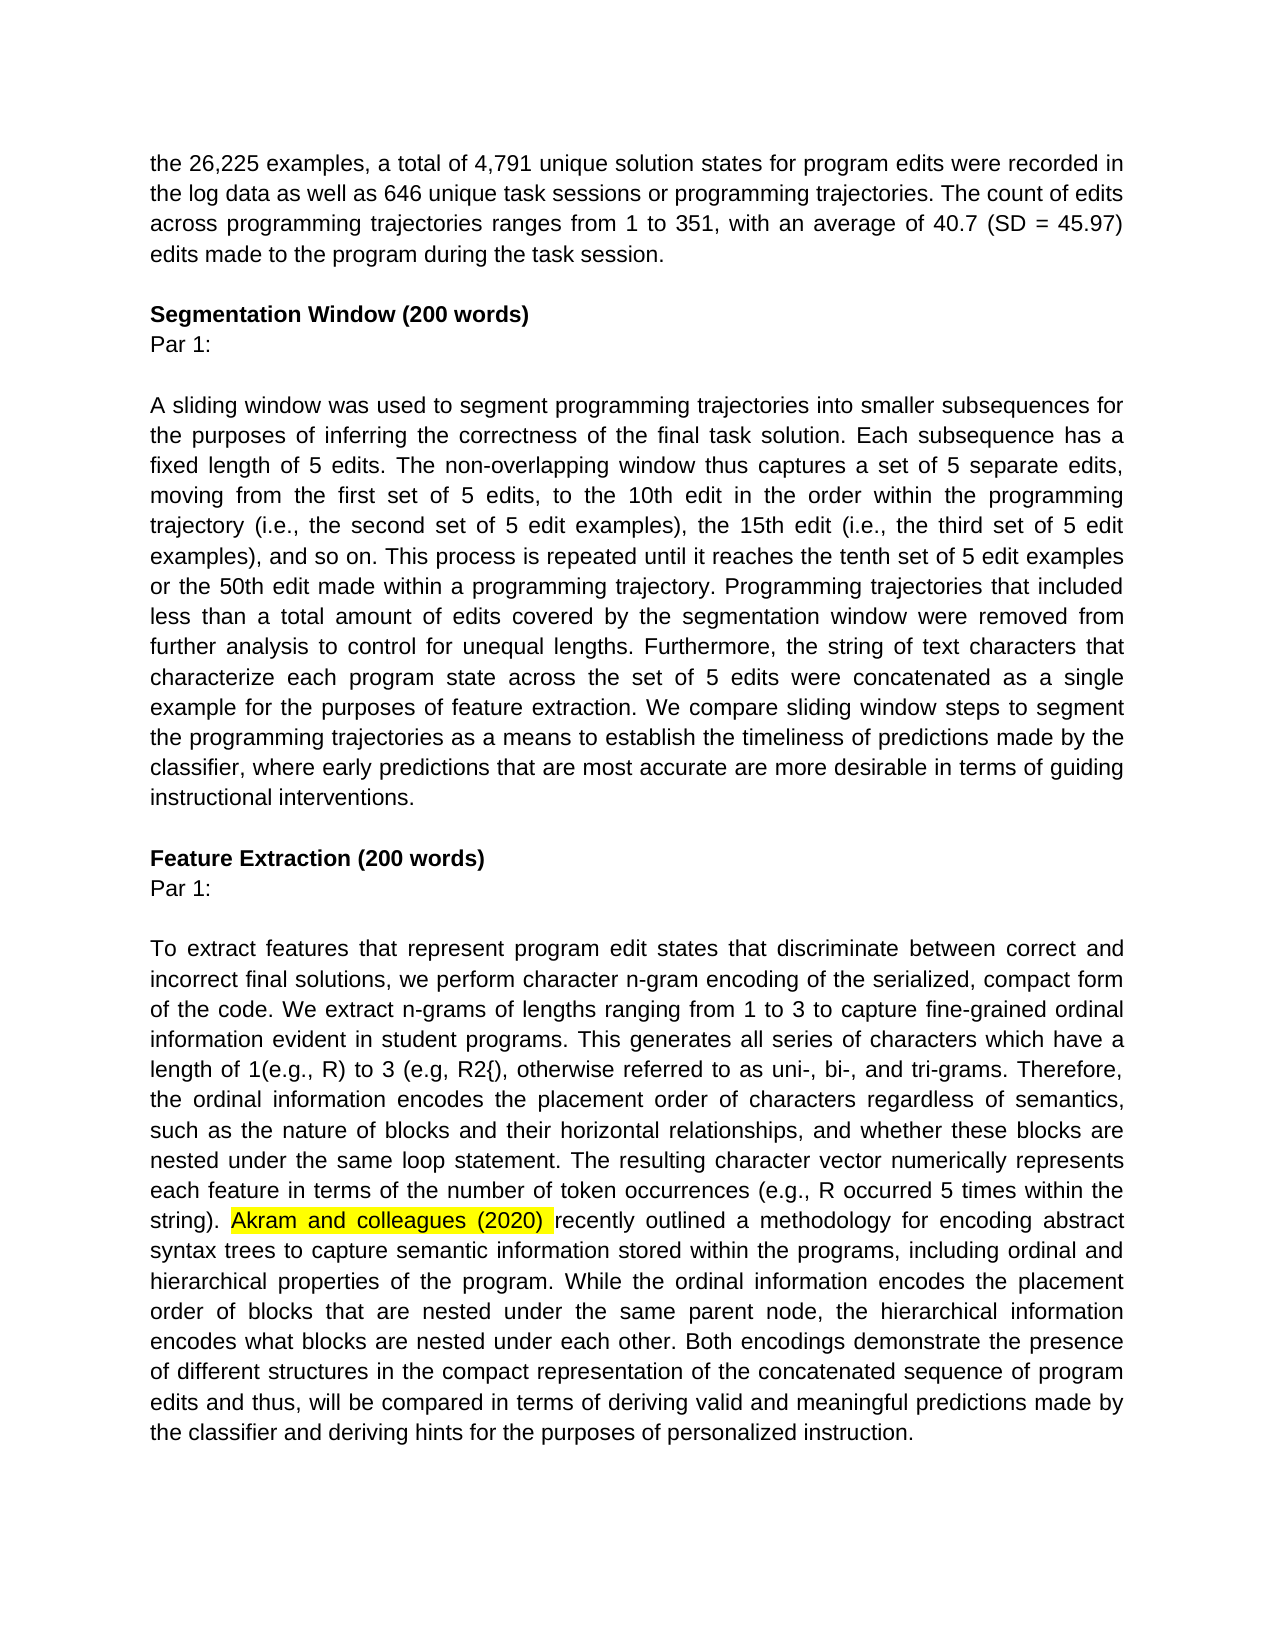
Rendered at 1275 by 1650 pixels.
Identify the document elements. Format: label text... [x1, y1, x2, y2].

text A sliding window was used to segment programming trajectories into smaller subsequences for the purposes of inferring the correctness of the final task solution. Each subsequence has a fixed length of 5 edits. The non-overlapping window thus captures a set of 5 separate edits, moving from the first set of 5 edits, to the 10th edit in the order within the programming trajectory (i.e., the second set of 5 edit examples), the 15th edit (i.e., the third set of 5 edit examples), and so on. This process is repeated until it reaches the tenth set of 5 edit examples or the 50th edit made within a programming trajectory. Programming trajectories that included less than a total amount of edits covered by the segmentation window were removed from further analysis to control for unequal lengths. Furthermore, the string of text characters that characterize each program state across the set of 5 edits were concatenated as a single example for the purposes of feature extraction. We compare sliding window steps to segment the programming trajectories as a means to establish the timeliness of predictions made by the classifier, where early predictions that are most accurate are more desirable in terms of guiding instructional interventions. [150, 392, 1125, 811]
text To extract features that represent program edit states that discriminate between correct and incorrect final solutions, we perform character n-gram encoding of the serialized, compact form of the code. We extract n-grams of lengths ranging from 1 to 3 to capture fine-grained ordinal information evident in student programs. This generates all series of characters which have a length of 1(e.g., R) to 3 (e.g, R2{), otherwise referred to as uni-, bi-, and tri-grams. Therefore, the ordinal information encodes the placement order of characters regardless of semantics, such as the nature of blocks and their horizontal relationships, and whether these blocks are nested under the same loop statement. The resulting character vector numerically represents each feature in terms of the number of token occurrences (e.g., R occurred 5 times within the string). Akram and colleagues (2020) recently outlined a methodology for encoding abstract syntax trees to capture semantic information stored within the programs, including ordinal and hierarchical properties of the program. While the ordinal information encodes the placement order of blocks that are nested under the same parent node, the hierarchical information encodes what blocks are nested under each other. Both encodings demonstrate the presence of different structures in the compact representation of the concatenated sequence of program edits and thus, will be compared in terms of deriving valid and meaningful predictions made by the classifier and deriving hints for the purposes of personalized instruction. [150, 935, 1125, 1445]
text Par 1: [150, 331, 1125, 358]
text Par 1: [150, 875, 1125, 901]
text Feature Extraction (200 words) [150, 845, 1125, 871]
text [150, 150, 1125, 267]
text Segmentation Window (200 words) [150, 301, 1125, 327]
